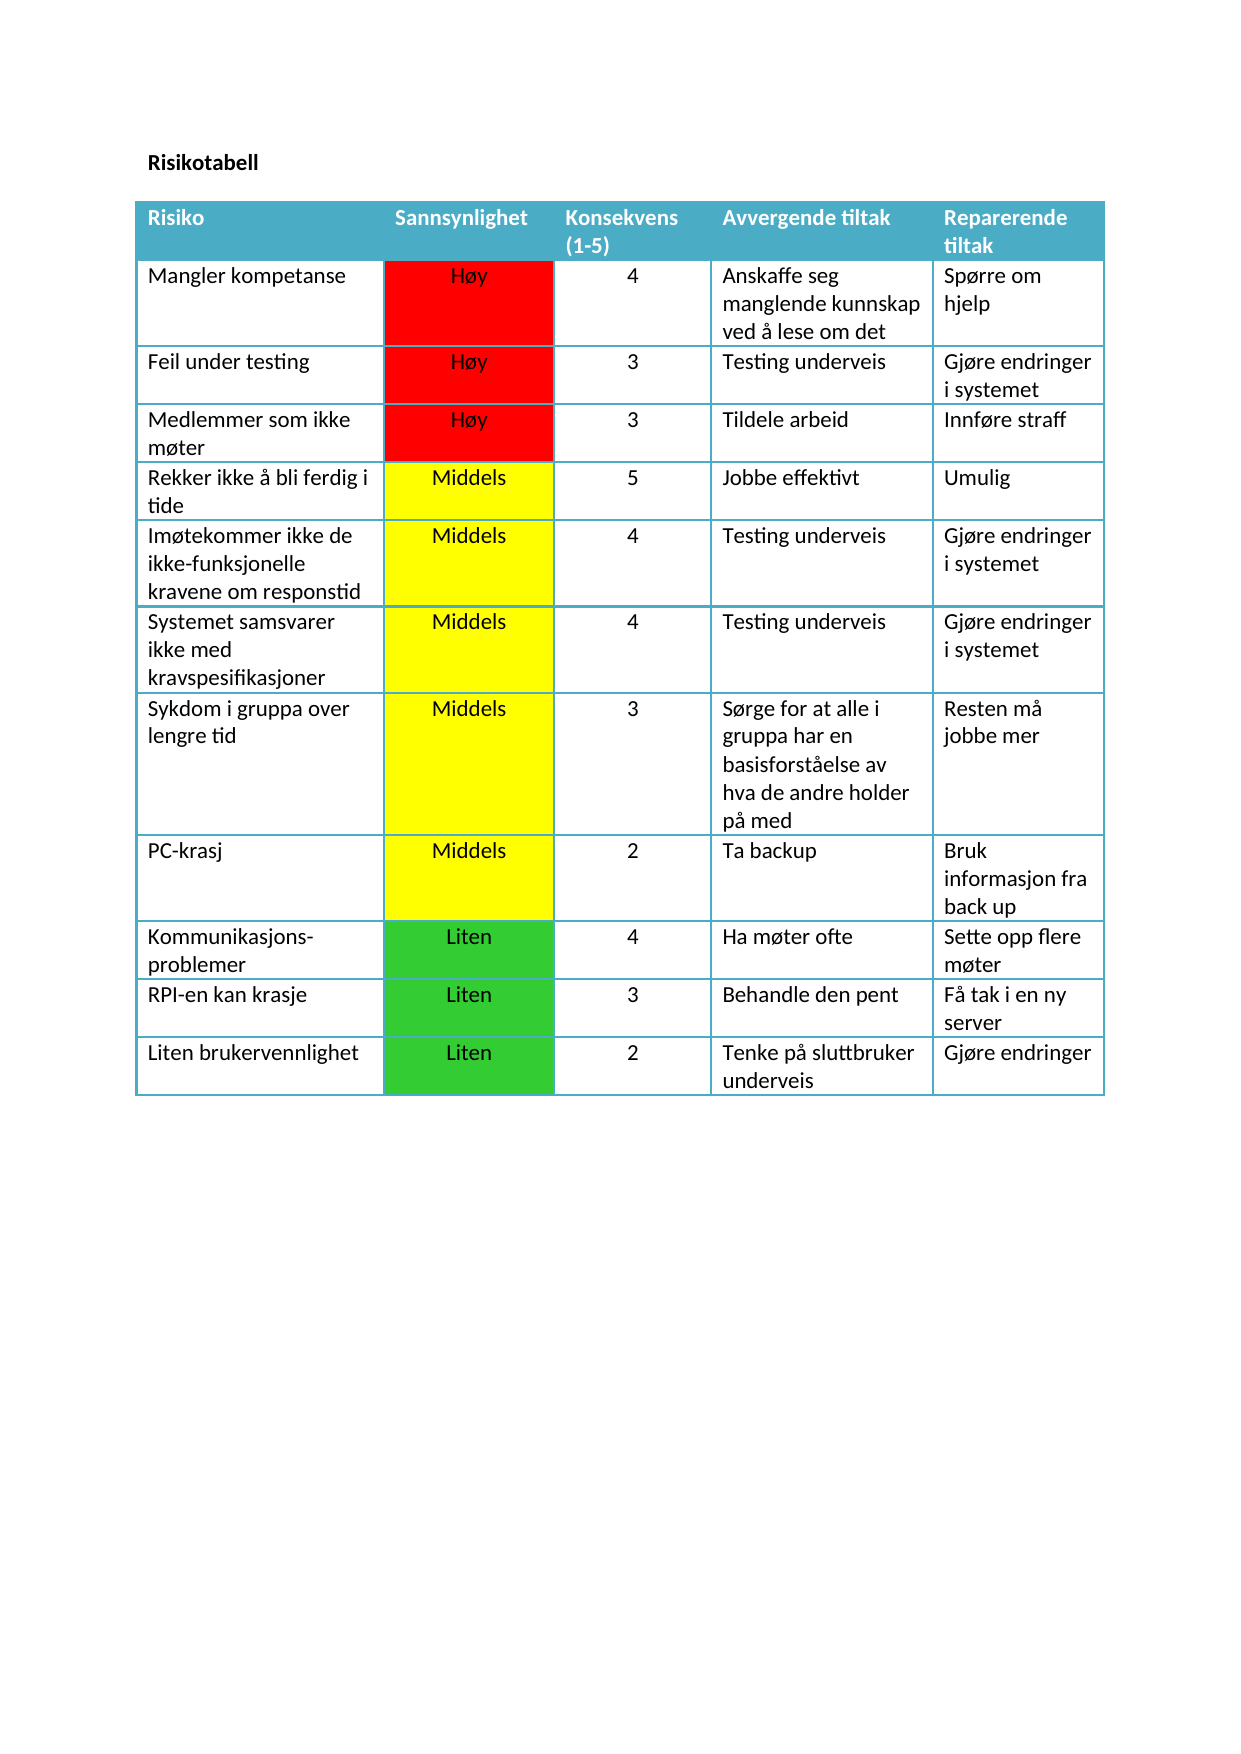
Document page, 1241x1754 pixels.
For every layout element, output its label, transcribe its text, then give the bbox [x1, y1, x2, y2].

table_cell 5 [555, 463, 710, 519]
table_cell Testing underveis [712, 608, 932, 692]
table_cell Imøtekommer ikke de ikke-funksjonelle kravene om responstid [138, 521, 383, 605]
table_cell Middels [385, 521, 553, 605]
table_cell Middels [385, 836, 553, 920]
table_cell Høy [385, 405, 553, 461]
table_header Sannsynlighet [385, 203, 554, 259]
table_cell Sørge for at alle i gruppa har en basisforståelse av hva de andre holder på med [712, 694, 932, 834]
table_cell Ta backup [712, 836, 932, 920]
table_cell Gjøre endringer [934, 1038, 1103, 1094]
table_cell Sykdom i gruppa over lengre tid [138, 694, 383, 834]
table_header Konsekvens (1-5) [554, 203, 711, 259]
table_cell Middels [385, 694, 553, 834]
table_header Avvergende tiltak [711, 203, 933, 259]
table_cell Kommunikasjons-problemer [138, 922, 383, 978]
table_cell Umulig [934, 463, 1103, 519]
table_cell Medlemmer som ikke møter [138, 405, 383, 461]
table_cell 2 [555, 1038, 710, 1094]
table_cell Testing underveis [712, 347, 932, 403]
table_cell Resten må jobbe mer [934, 694, 1103, 834]
table_cell Spørre om hjelp [934, 261, 1103, 345]
table_cell Systemet samsvarer ikke med kravspesifikasjoner [138, 608, 383, 692]
table_cell Sette opp flere møter [934, 922, 1103, 978]
table_cell Gjøre endringer i systemet [934, 608, 1103, 692]
table_cell 3 [555, 405, 710, 461]
table_cell 2 [555, 836, 710, 920]
table_cell 3 [555, 694, 710, 834]
table_cell Liten [385, 922, 553, 978]
table_cell 4 [555, 261, 710, 345]
table_cell Bruk informasjon fra back up [934, 836, 1103, 920]
table_cell Jobbe effektivt [712, 463, 932, 519]
table_header Risiko [138, 203, 383, 259]
table_cell Liten brukervennlighet [138, 1038, 383, 1094]
table_cell Anskaffe seg manglende kunnskap ved å lese om det [712, 261, 932, 345]
table_cell Ha møter ofte [712, 922, 932, 978]
table_cell Få tak i en ny server [934, 980, 1103, 1036]
table_cell Høy [385, 261, 553, 345]
table_cell 3 [555, 347, 710, 403]
table_cell Rekker ikke å bli ferdig i tide [138, 463, 383, 519]
table_cell RPI-en kan krasje [138, 980, 383, 1036]
table_cell Gjøre endringer i systemet [934, 521, 1103, 605]
table_cell PC-krasj [138, 836, 383, 920]
table_cell Innføre straff [934, 405, 1103, 461]
table_cell Middels [385, 608, 553, 692]
table_cell 3 [555, 980, 710, 1036]
table_cell Behandle den pent [712, 980, 932, 1036]
table_cell 4 [555, 521, 710, 605]
table_cell Høy [385, 347, 553, 403]
table_cell Middels [385, 463, 553, 519]
text Risikotabell [148, 148, 1093, 176]
table_cell Gjøre endringer i systemet [934, 347, 1103, 403]
table_cell Tildele arbeid [712, 405, 932, 461]
table_cell Feil under testing [138, 347, 383, 403]
table_header Reparerende tiltak [933, 203, 1103, 259]
table_cell Tenke på sluttbruker underveis [712, 1038, 932, 1094]
table_cell Mangler kompetanse [138, 261, 383, 345]
table_cell 4 [555, 608, 710, 692]
table_cell Testing underveis [712, 521, 932, 605]
table_cell 4 [555, 922, 710, 978]
table_cell Liten [385, 980, 553, 1036]
table_cell Liten [385, 1038, 553, 1094]
